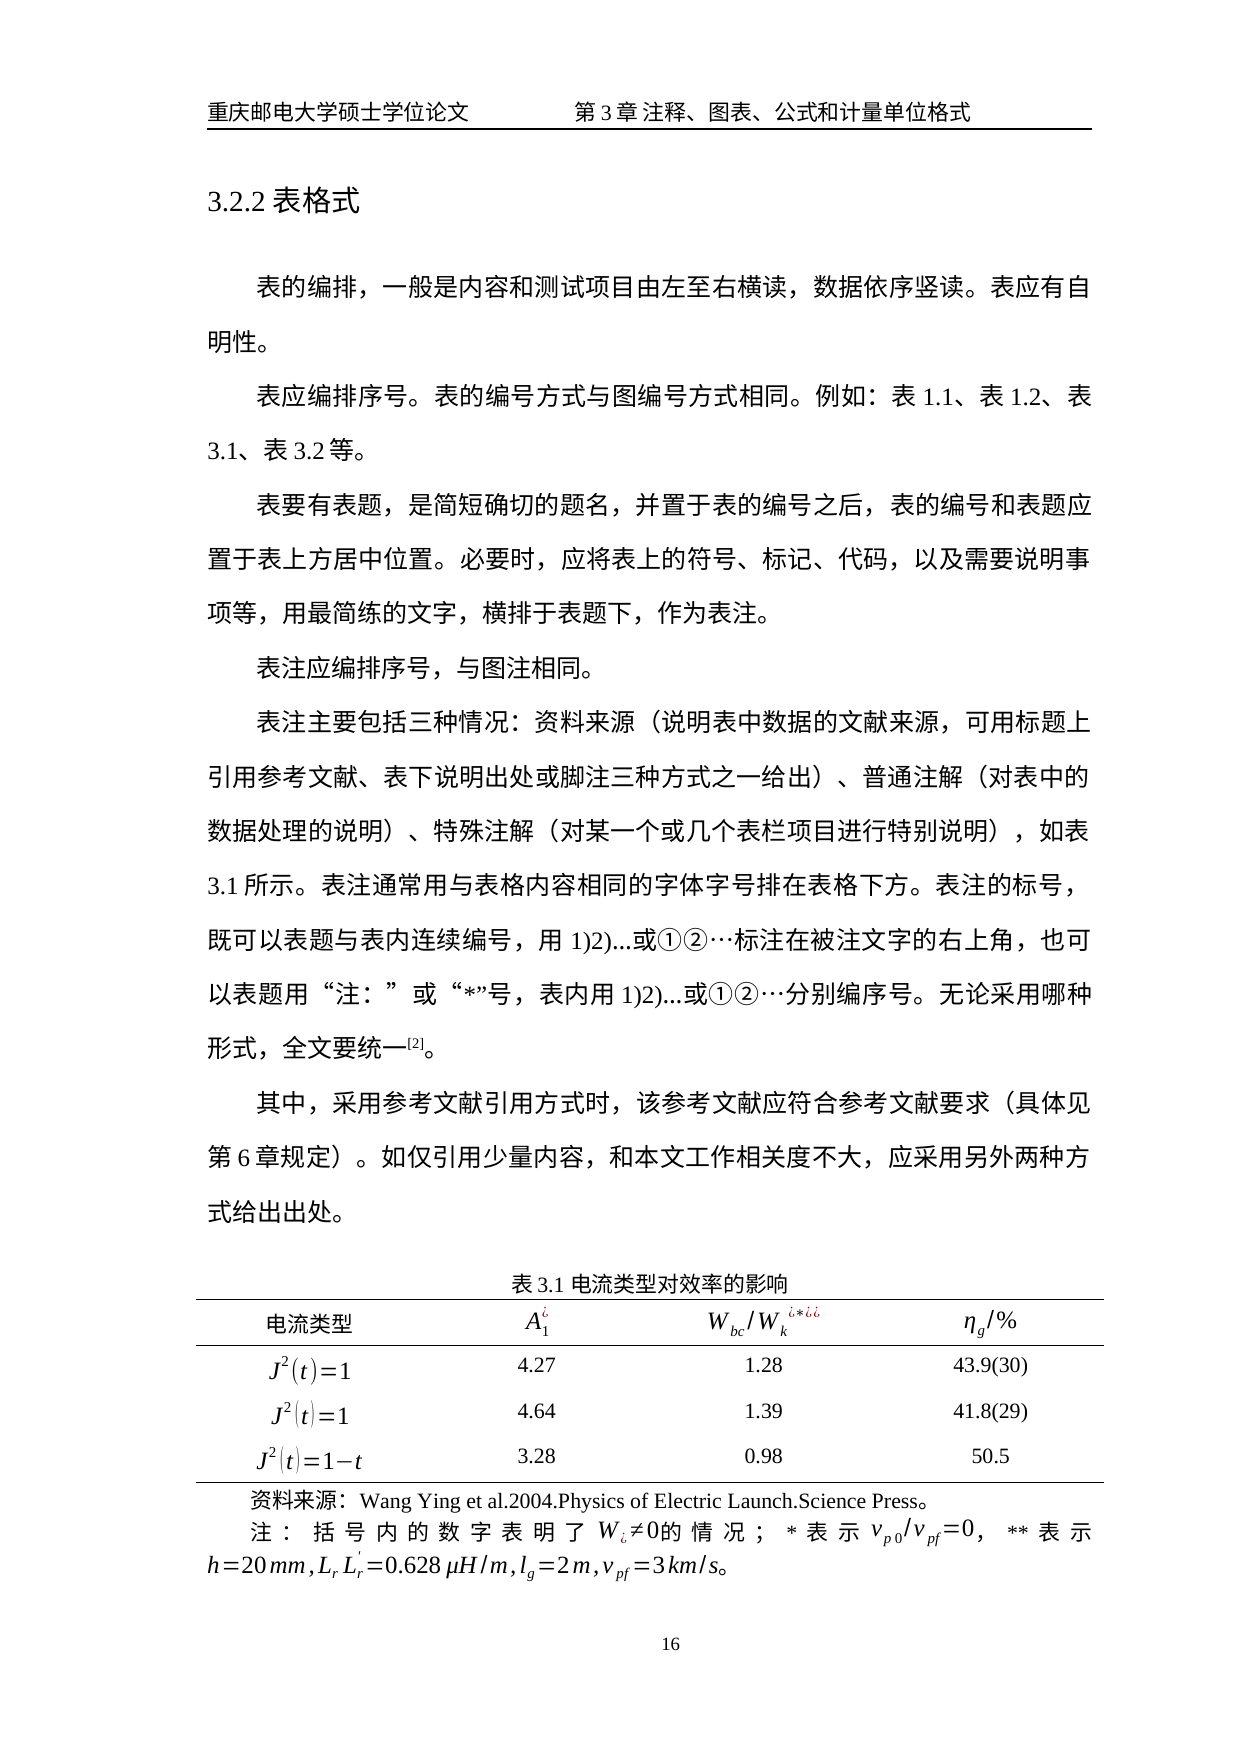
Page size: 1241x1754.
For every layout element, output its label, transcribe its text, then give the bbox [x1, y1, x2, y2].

table_cell 1.28 [650, 1346, 877, 1392]
text 表注应编排序号，与图注相同。 [207, 648, 1092, 684]
table_cell 41.8(29) [877, 1392, 1104, 1437]
text 注：括号内的数字表明了的情况；*表示，**表示。 [207, 1515, 1092, 1583]
text 资料来源：Wang Ying et al.2004.Physics of Electric Launch.Science Press。 [207, 1483, 1092, 1515]
table_header [877, 1300, 1104, 1345]
table_cell [196, 1346, 423, 1392]
table_cell 0.98 [650, 1437, 877, 1482]
text 表应编排序号。表的编号方式与图编号方式相同。例如：表1.1、表1.2、表3.1、表3.2等。 [207, 376, 1092, 467]
table_cell [196, 1437, 423, 1482]
text 表的编排，一般是内容和测试项目由左至右横读，数据依序竖读。表应有自明性。 [207, 268, 1092, 358]
text 表要有表题，是简短确切的题名，并置于表的编号之后，表的编号和表题应置于表上方居中位置。必要时，应将表上的符号、标记、代码，以及需要说明事项等，用最简练的文字，横排于表题下，作为表注。 [207, 485, 1092, 630]
table_cell 4.64 [423, 1392, 650, 1437]
table_cell 3.28 [423, 1437, 650, 1482]
table_cell 50.5 [877, 1437, 1104, 1482]
text 表3.1 电流类型对效率的影响 [207, 1267, 1092, 1299]
subtitle 3.2.2 表格式 [207, 177, 1092, 219]
table_header [650, 1300, 877, 1345]
table_cell [196, 1392, 423, 1437]
table_cell 4.27 [423, 1346, 650, 1392]
table_header [423, 1300, 650, 1345]
table_cell 43.9(30) [877, 1346, 1104, 1392]
text 表注主要包括三种情况：资料来源（说明表中数据的文献来源，可用标题上引用参考文献、表下说明出处或脚注三种方式之一给出）、普通注解（对表中的数据处理的说明）、特殊注解（对某一个或几个表栏项目进行特别说明），如表3.1所示。表注通常用与表格内容相同的字体字号排在表格下方。表注的标号，既可以表题与表内连续编号，用1)2)…或①②…标注在被注文字的右上角，也可以表题用“注：”或“*”号，表内用1)2)…或①②…分别编序号。无论采用哪种形式，全文要统一[2]。 [207, 703, 1092, 1065]
table_cell 1.39 [650, 1392, 877, 1437]
text 其中，采用参考文献引用方式时，该参考文献应符合参考文献要求（具体见第6章规定）。如仅引用少量内容，和本文工作相关度不大，应采用另外两种方式给出出处。 [207, 1083, 1092, 1228]
table_header 电流类型 [196, 1300, 423, 1345]
